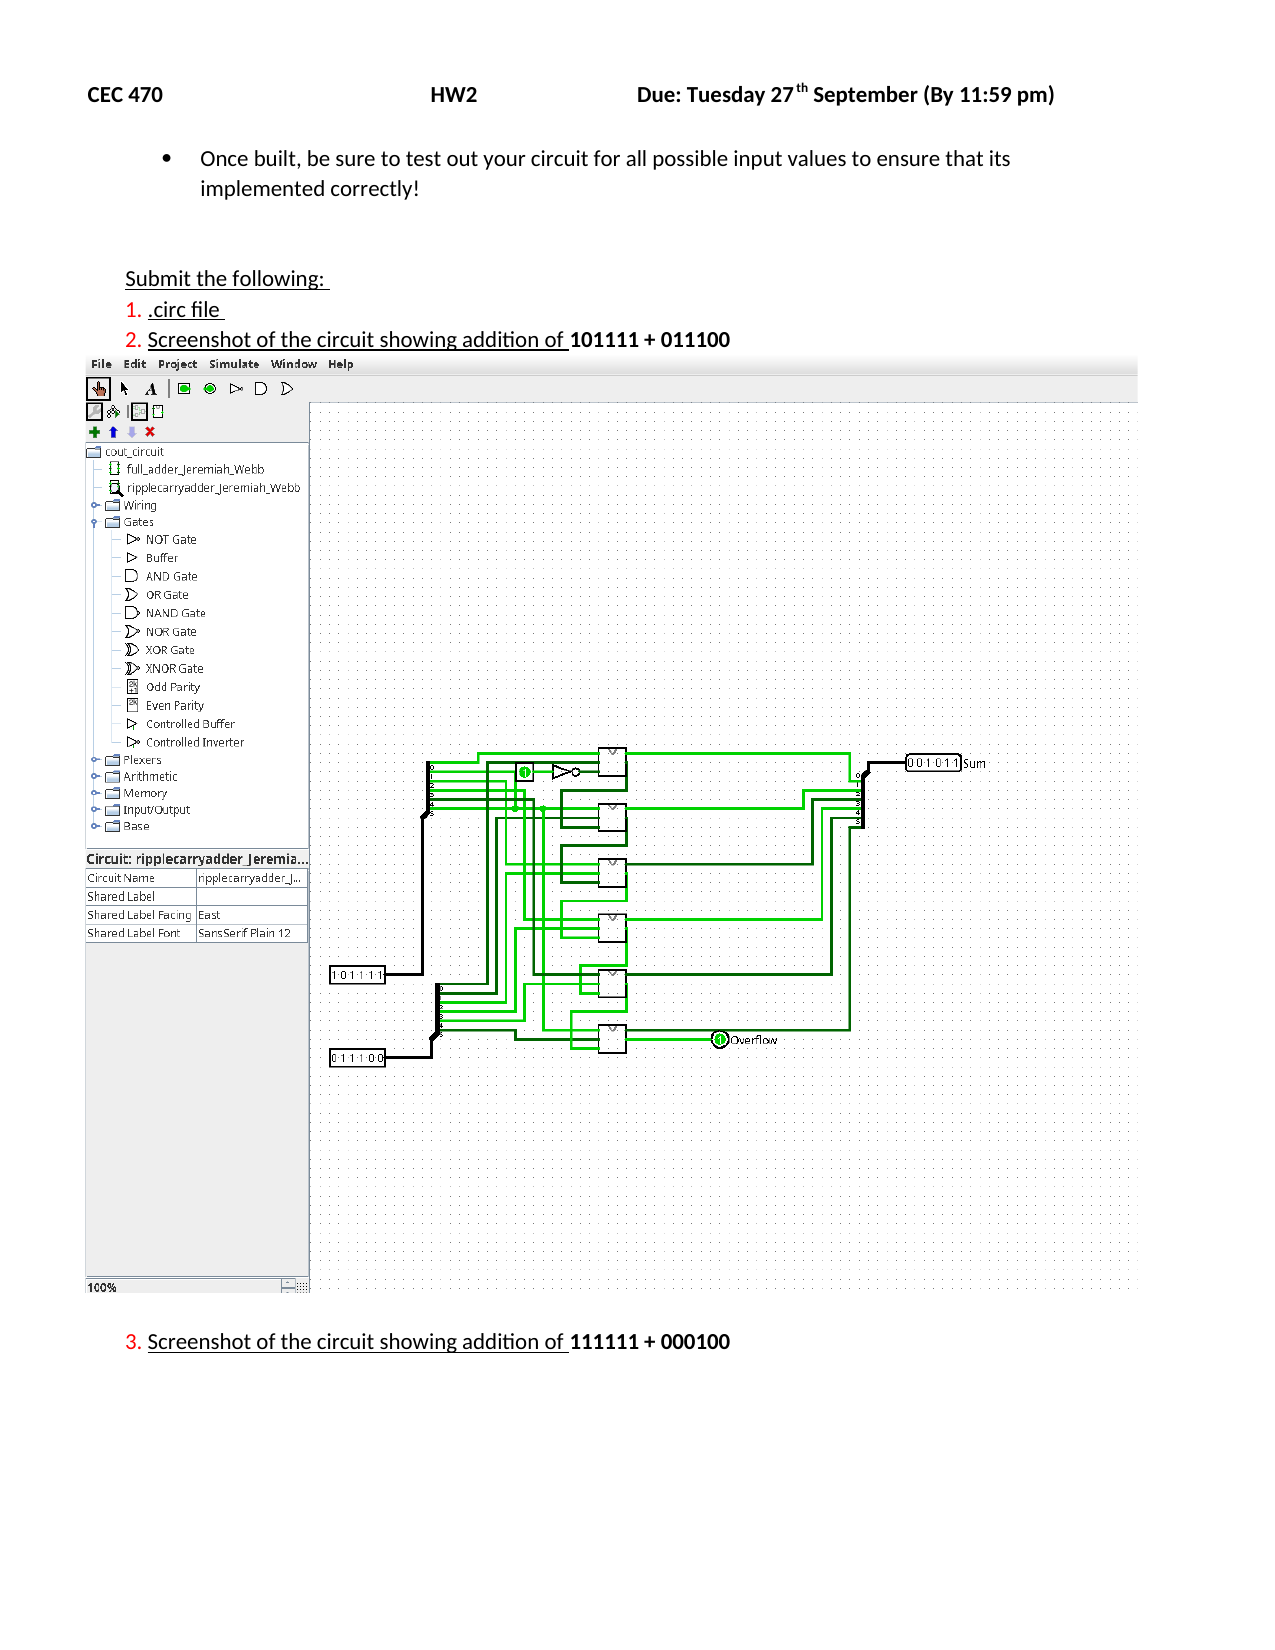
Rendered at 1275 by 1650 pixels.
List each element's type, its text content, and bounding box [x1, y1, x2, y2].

list Submit the following: [125, 264, 1135, 293]
list Screenshot of the circuit showing addition of 111111 + 000100 [125, 1327, 1135, 1356]
picture [85, 355, 1138, 1293]
list Once built, be sure to test out your circuit for all possible input values to ensure that its implemented correctly! [163, 144, 1135, 202]
list Screenshot of the circuit showing addition of 101111 + 011100 [125, 325, 1135, 353]
list .circ file [125, 295, 1135, 323]
